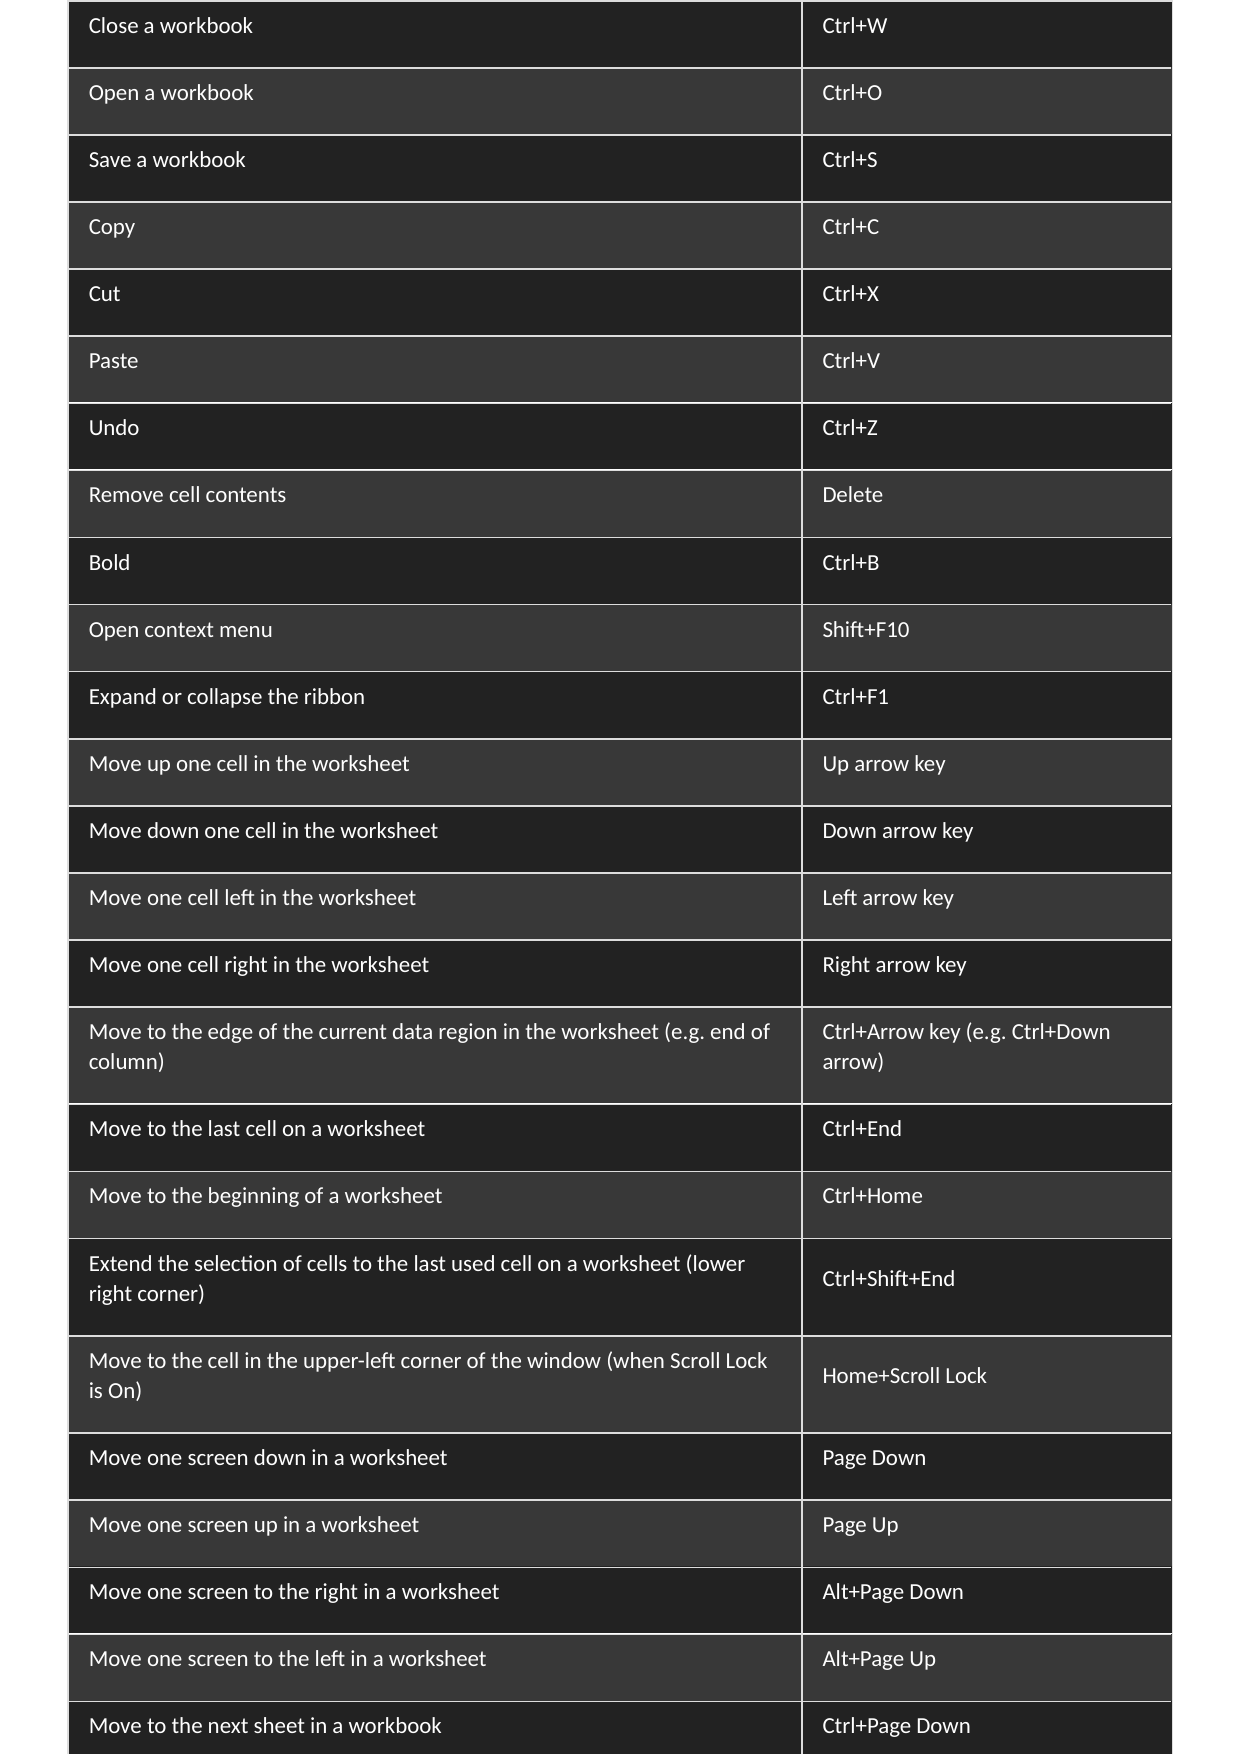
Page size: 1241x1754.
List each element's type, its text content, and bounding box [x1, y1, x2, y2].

table_cell Move one cell right in the worksheet [69, 941, 801, 1006]
table_cell Ctrl+End [803, 1104, 1172, 1171]
table_cell Ctrl+B [803, 537, 1172, 604]
table_cell Move to the edge of the current data region in the worksheet (e.g. end of column) [69, 1008, 801, 1103]
table_cell Paste [69, 337, 801, 402]
table_cell Home+Scroll Lock [803, 1335, 1172, 1432]
table_cell Move one screen up in a worksheet [69, 1501, 801, 1566]
table_cell Expand or collapse the ribbon [69, 672, 801, 738]
table_cell Page Up [803, 1499, 1172, 1566]
table_cell Ctrl+S [803, 134, 1172, 201]
table_cell Move one screen to the left in a worksheet [69, 1635, 801, 1701]
table_cell Extend the selection of cells to the last used cell on a worksheet (lower right corner) [69, 1239, 801, 1335]
table_header Close a workbook [69, 2, 801, 67]
table_cell Move to the last cell on a worksheet [69, 1105, 801, 1171]
table_cell Save a workbook [69, 136, 801, 201]
table_cell Shift+F10 [803, 604, 1172, 671]
table_cell Open context menu [69, 605, 801, 671]
table_cell Alt+Page Down [803, 1566, 1172, 1633]
table_cell Move to the cell in the upper-left corner of the window (when Scroll Lock is On) [69, 1337, 801, 1432]
table_cell Ctrl+Page Down [803, 1701, 1172, 1754]
table_header Ctrl+W [803, 2, 1172, 67]
table_cell Undo [69, 404, 801, 469]
table_cell Ctrl+C [803, 201, 1172, 268]
table_cell Left arrow key [803, 872, 1172, 939]
table_cell Move one screen down in a worksheet [69, 1434, 801, 1499]
table_cell Ctrl+Z [803, 403, 1172, 469]
table_cell Move to the next sheet in a workbook [69, 1702, 801, 1754]
table_cell Move one cell left in the worksheet [69, 874, 801, 939]
table_cell Ctrl+F1 [803, 671, 1172, 738]
table_cell Open a workbook [69, 69, 801, 134]
table_cell Cut [69, 270, 801, 335]
table_cell Right arrow key [803, 939, 1172, 1006]
table_cell Copy [69, 203, 801, 268]
table_cell Move up one cell in the worksheet [69, 740, 801, 805]
table_cell Ctrl+X [803, 268, 1172, 335]
table_cell Up arrow key [803, 738, 1172, 805]
table_cell Page Down [803, 1432, 1172, 1499]
table_cell Ctrl+O [803, 67, 1172, 134]
table_cell Remove cell contents [69, 471, 801, 537]
table_cell Ctrl+V [803, 335, 1172, 402]
table_cell Down arrow key [803, 805, 1172, 872]
table_cell Ctrl+Home [803, 1171, 1172, 1238]
table_cell Delete [803, 470, 1172, 537]
table_cell Alt+Page Up [803, 1634, 1172, 1701]
table_cell Move to the beginning of a worksheet [69, 1172, 801, 1238]
table_cell Bold [69, 538, 801, 604]
table_cell Move down one cell in the worksheet [69, 807, 801, 872]
table_cell Move one screen to the right in a worksheet [69, 1568, 801, 1633]
table_cell Ctrl+Shift+End [803, 1238, 1172, 1335]
table_cell Ctrl+Arrow key (e.g. Ctrl+Down arrow) [803, 1006, 1172, 1103]
